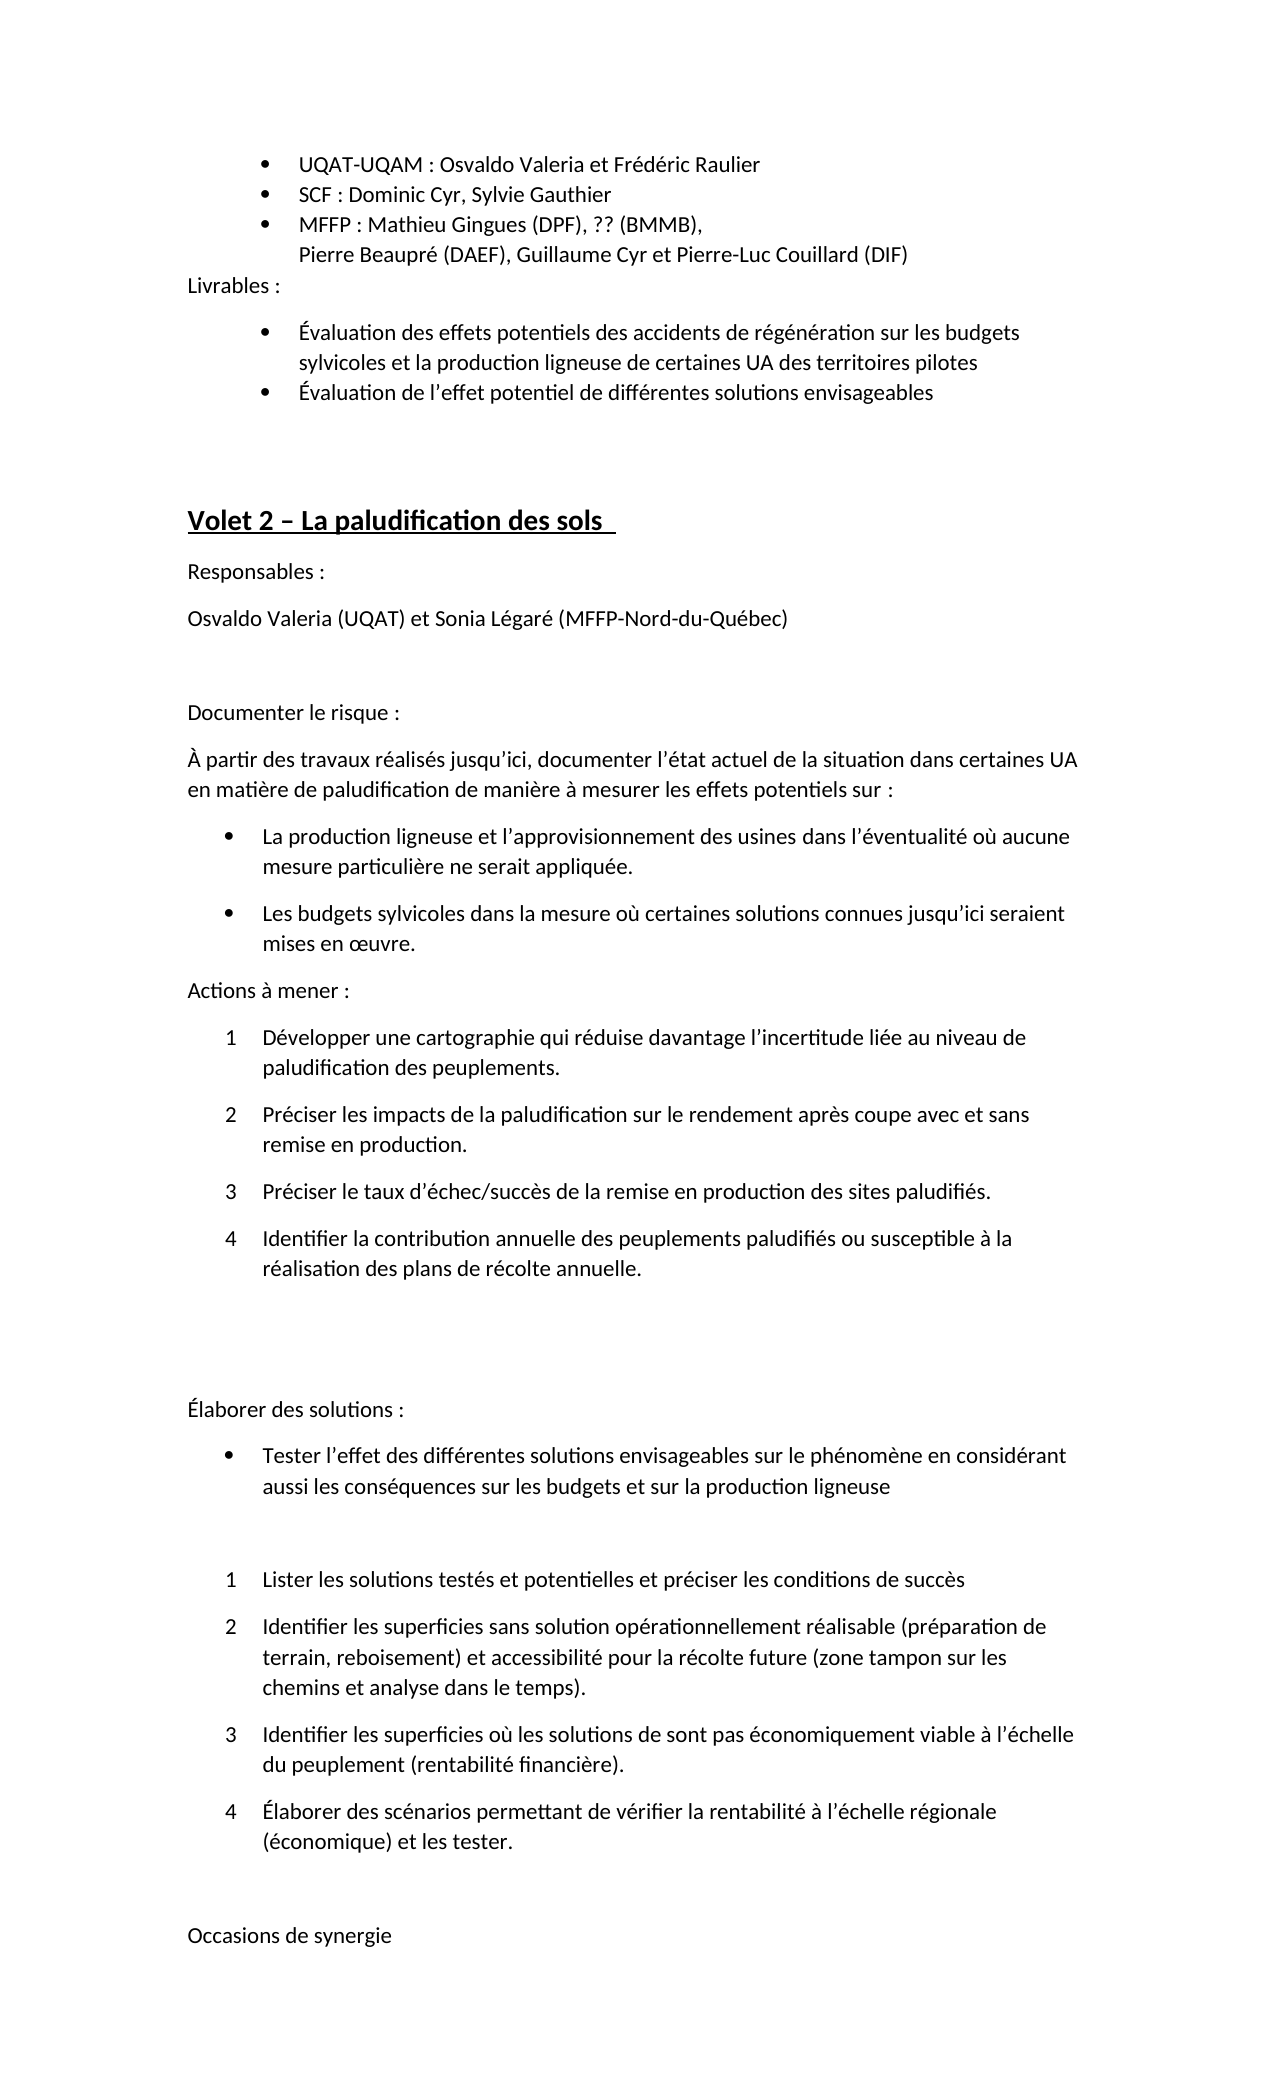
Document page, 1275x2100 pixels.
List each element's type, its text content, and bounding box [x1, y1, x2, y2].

list Évaluation des effets potentiels des accidents de régénération sur les budgets sylvicoles et la production ligneuse de certaines UA des territoires pilotes [261, 318, 1088, 376]
list La production ligneuse et l’approvisionnement des usines dans l’éventualité où aucune mesure particulière ne serait appliquée. [225, 822, 1088, 880]
text Documenter le risque : [187, 698, 1088, 726]
list Évaluation de l’effet potentiel de différentes solutions envisageables [261, 378, 1088, 406]
text Actions à mener : [187, 976, 1088, 1004]
list Les budgets sylvicoles dans la mesure où certaines solutions connues jusqu’ici seraient mises en œuvre. [225, 899, 1088, 957]
list Identifier la contribution annuelle des peuplements paludifiés ou susceptible à la réalisation des plans de récolte annuelle. [225, 1224, 1088, 1282]
list MFFP : Mathieu Gingues (DPF), ?? (BMMB), [261, 210, 1088, 238]
text Livrables : [187, 271, 1088, 299]
list Identifier les superficies sans solution opérationnellement réalisable (préparation de terrain, reboisement) et accessibilité pour la récolte future (zone tampon sur les chemins et analyse dans le temps). [225, 1612, 1088, 1701]
text Volet 2 – La paludification des sols [187, 502, 1088, 538]
text Occasions de synergie [187, 1921, 1088, 1949]
list Tester l’effet des différentes solutions envisageables sur le phénomène en considérant aussi les conséquences sur les budgets et sur la production ligneuse [225, 1442, 1088, 1500]
list Lister les solutions testés et potentielles et préciser les conditions de succès [225, 1566, 1088, 1593]
text À partir des travaux réalisés jusqu’ici, documenter l’état actuel de la situation dans certaines UA en matière de paludification de manière à mesurer les effets potentiels sur : [187, 745, 1088, 803]
text Élaborer des solutions : [187, 1395, 1088, 1423]
text Responsables : [187, 557, 1088, 585]
list Identifier les superficies où les solutions de sont pas économiquement viable à l’échelle du peuplement (rentabilité financière). [225, 1720, 1088, 1778]
list UQAT-UQAM : Osvaldo Valeria et Frédéric Raulier [261, 150, 1088, 178]
list Préciser le taux d’échec/succès de la remise en production des sites paludifiés. [225, 1177, 1088, 1205]
list Préciser les impacts de la paludification sur le rendement après coupe avec et sans remise en production. [225, 1100, 1088, 1158]
list Élaborer des scénarios permettant de vérifier la rentabilité à l’échelle régionale (économique) et les tester. [225, 1797, 1088, 1855]
list SCF : Dominic Cyr, Sylvie Gauthier [261, 180, 1088, 208]
list Développer une cartographie qui réduise davantage l’incertitude liée au niveau de paludification des peuplements. [225, 1023, 1088, 1081]
text Pierre Beaupré (DAEF), Guillaume Cyr et Pierre-Luc Couillard (DIF) [298, 241, 1088, 269]
text Osvaldo Valeria (UQAT) et Sonia Légaré (MFFP-Nord-du-Québec) [187, 604, 1088, 632]
